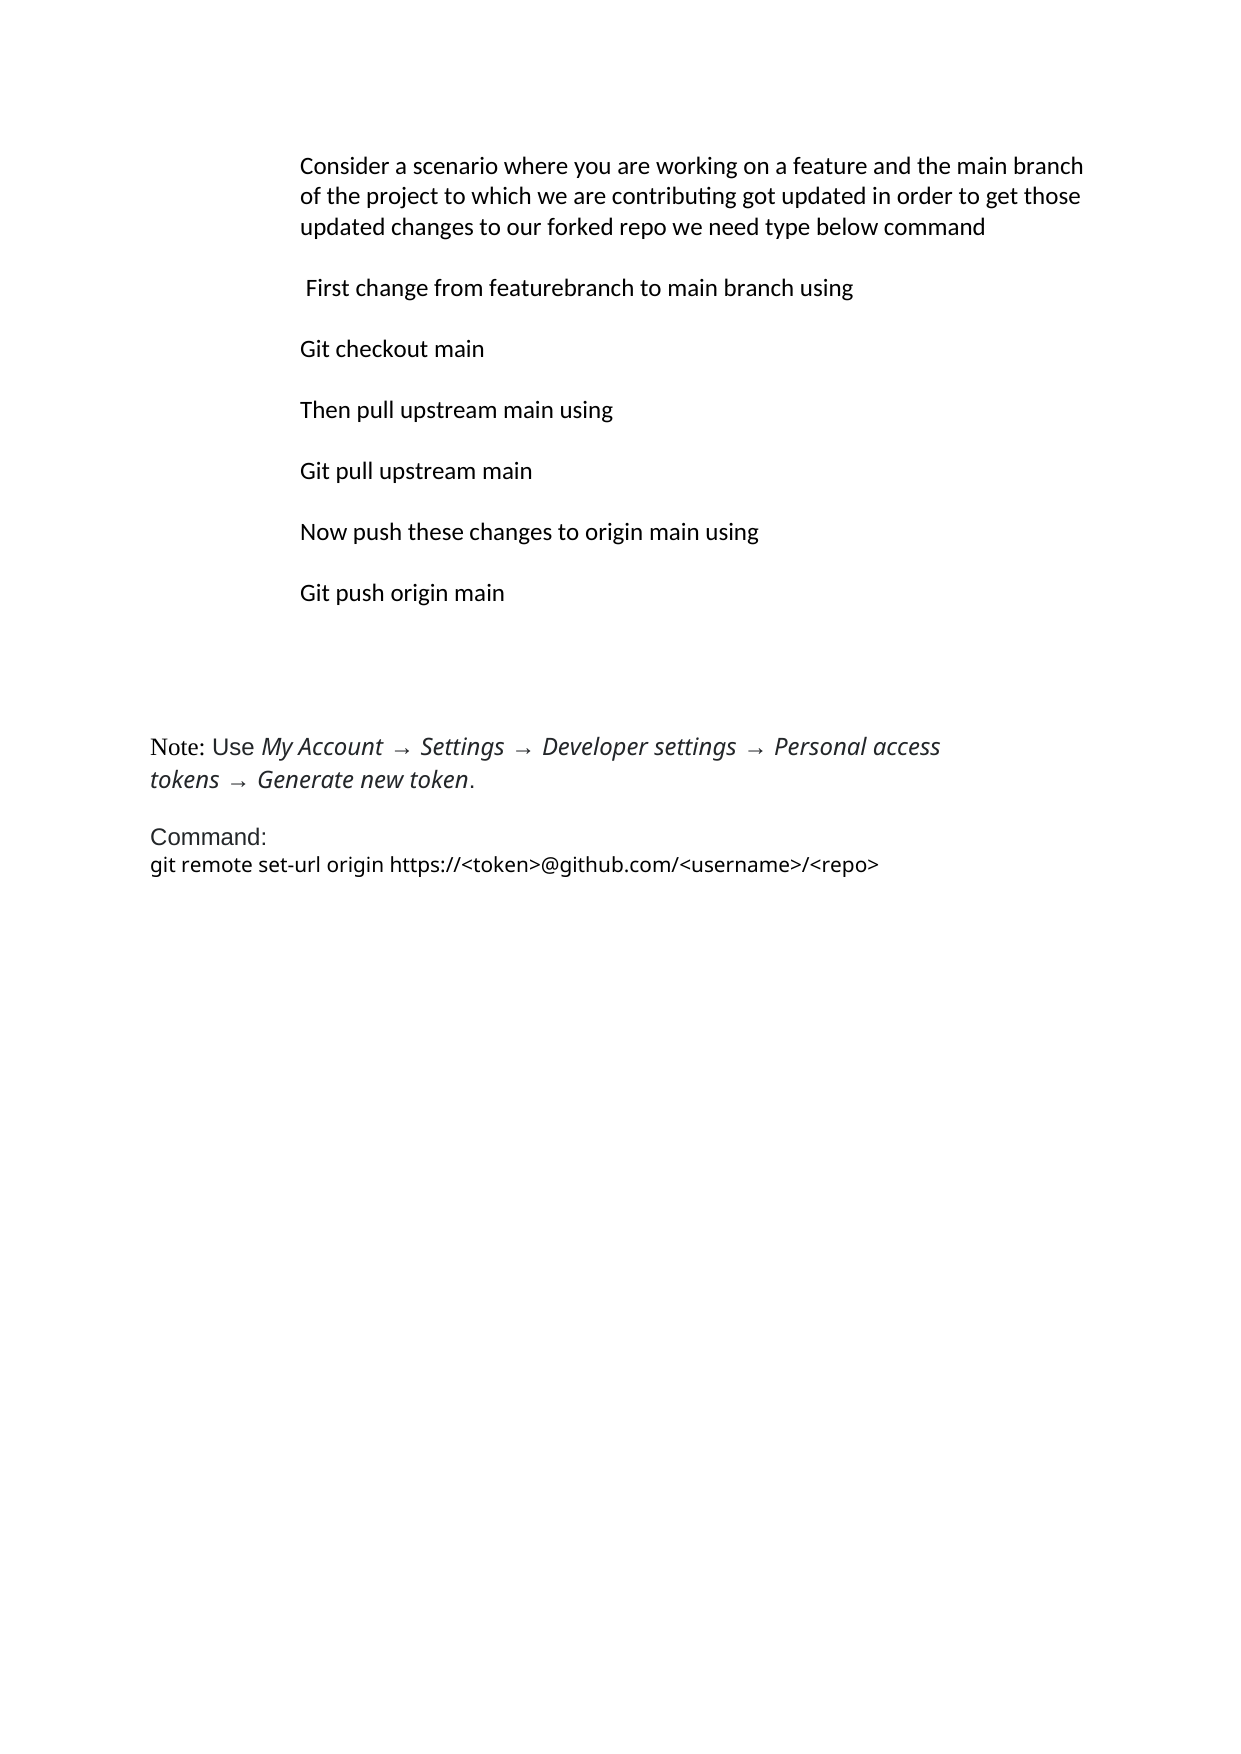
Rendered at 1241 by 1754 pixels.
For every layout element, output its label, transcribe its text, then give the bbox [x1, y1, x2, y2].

text git remote set-url origin https://<token>@github.com/<username>/<repo> [150, 850, 1090, 879]
text Then pull upstream main using [300, 394, 1090, 425]
text Consider a scenario where you are working on a feature and the main branch of the project to which we are contributing got updated in order to get those updated changes to our forked repo we need type below command [300, 150, 1090, 242]
text Now push these changes to origin main using [300, 516, 1090, 547]
text Git push origin main [300, 577, 1090, 608]
text Note: Use My Account → Settings → Developer settings → Personal access tokens → Generate new token. [150, 730, 1090, 795]
text First change from featurebranch to main branch using [300, 272, 1090, 303]
text Git pull upstream main [300, 455, 1090, 486]
text Command: [150, 823, 1090, 850]
text Git checkout main [300, 333, 1090, 364]
